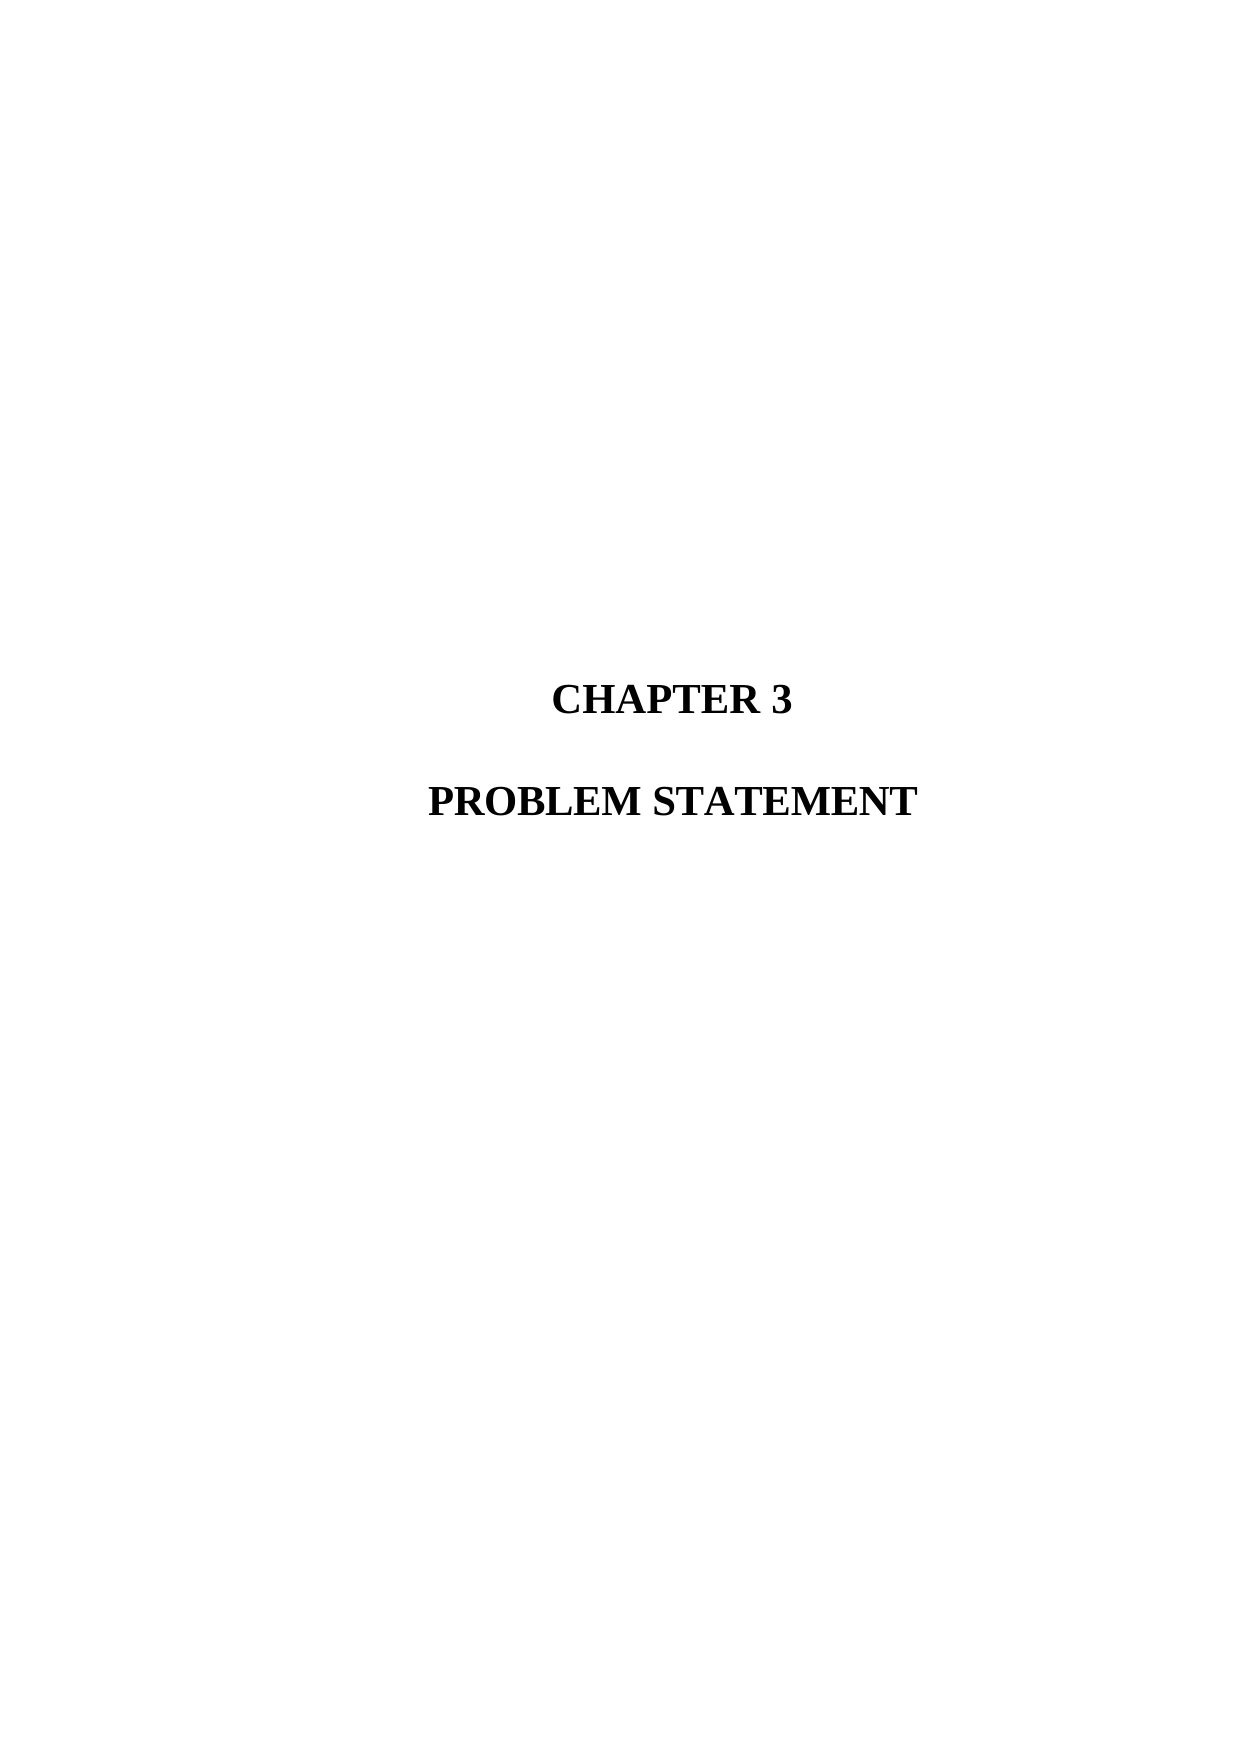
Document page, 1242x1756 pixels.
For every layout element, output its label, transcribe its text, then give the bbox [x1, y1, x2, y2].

subtitle CHAPTER 3 PROBLEM STATEMENT [428, 673, 964, 824]
